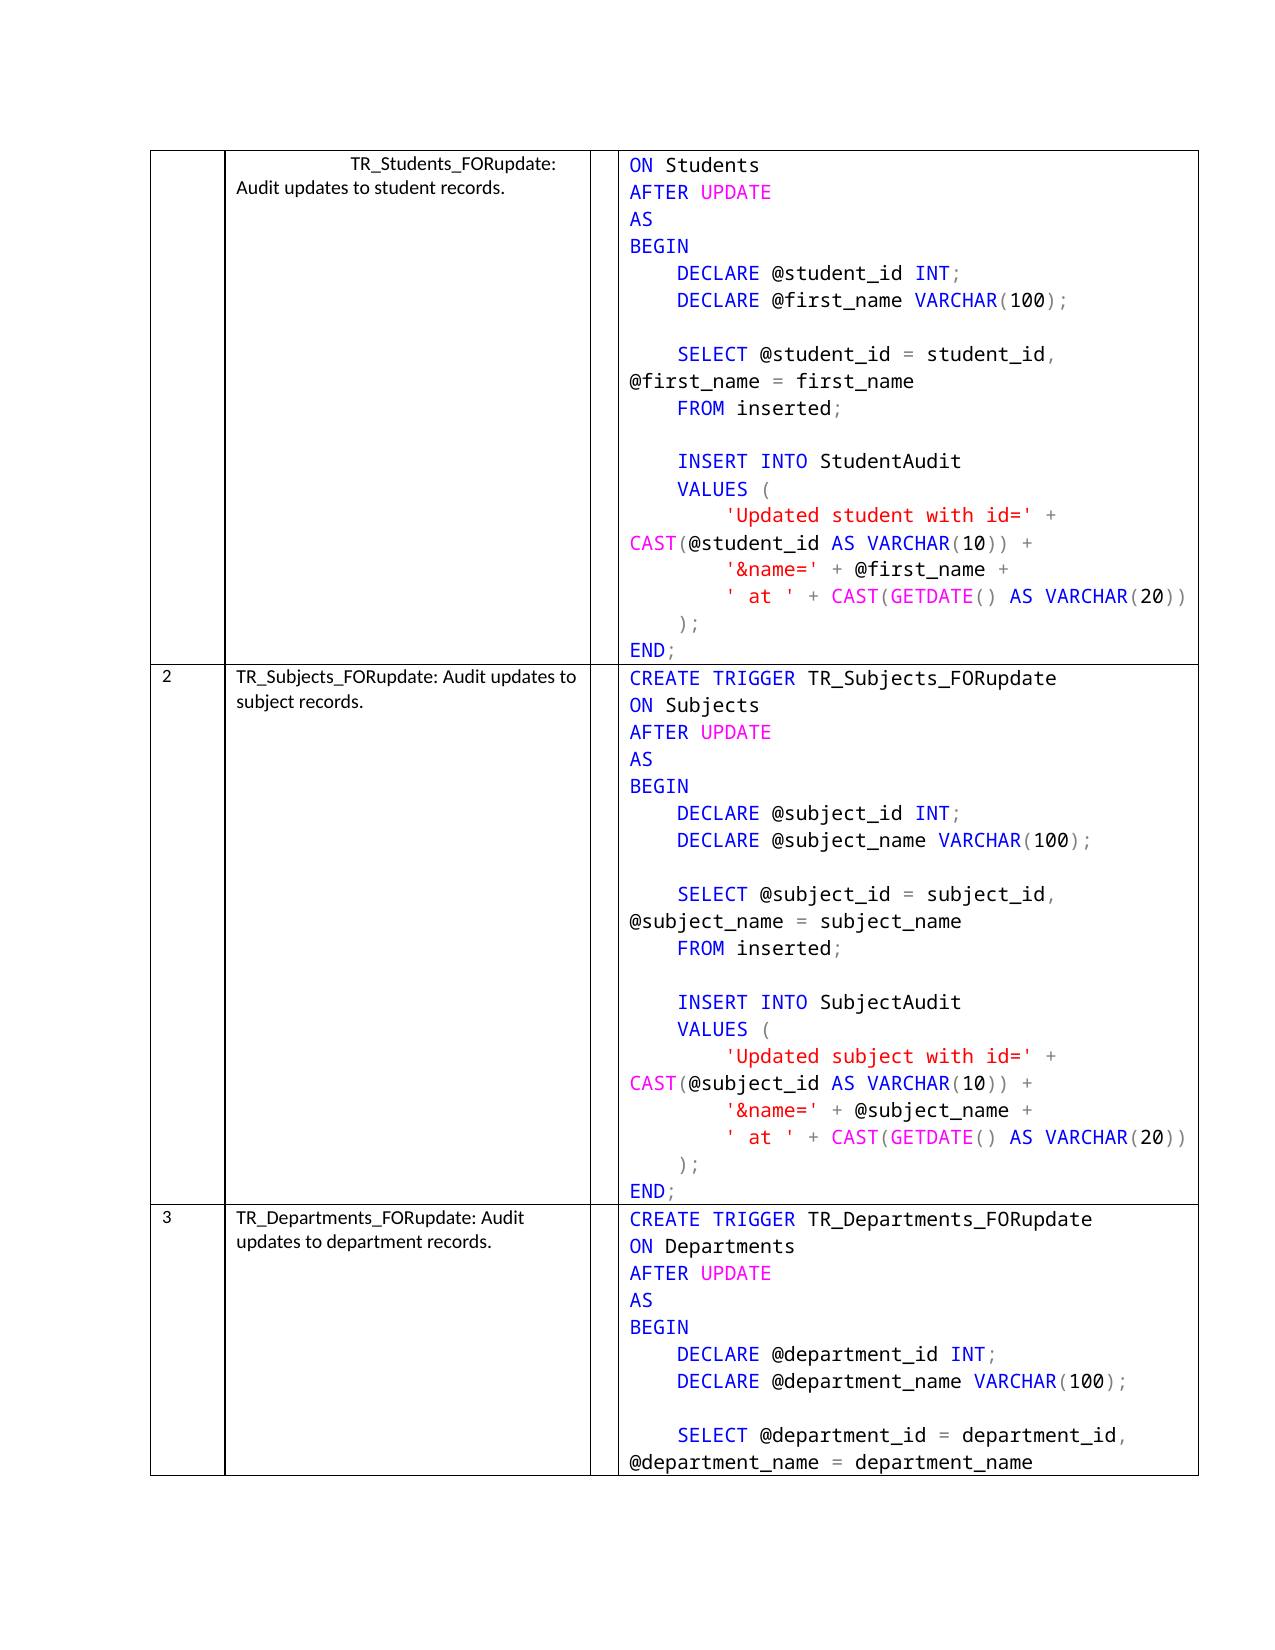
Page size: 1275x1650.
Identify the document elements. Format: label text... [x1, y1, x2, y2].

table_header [619, 151, 1198, 664]
table_cell 2 [151, 665, 224, 1204]
table_header 1 [151, 151, 224, 664]
table_cell CREATE TRIGGER TR_Subjects_FORupdate ON Subjects AFTER UPDATE AS BEGIN DECLARE @subject_id INT; DECLARE @subject_name VARCHAR(100); SELECT @subject_id = subject_id, @subject_name = subject_name FROM inserted; INSERT INTO SubjectAudit VALUES ( 'Updated subject with id=' + CAST(@subject_id AS VARCHAR(10)) + '&name=' + @subject_name + ' at ' + CAST(GETDATE() AS VARCHAR(20)) ); END; [619, 665, 1198, 1204]
table_cell [591, 665, 618, 1204]
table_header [226, 151, 590, 664]
table_cell [591, 1205, 618, 1475]
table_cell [619, 1205, 1198, 1475]
table_header [591, 151, 618, 664]
table_cell 3 [151, 1205, 224, 1475]
table_cell TR_Subjects_FORupdate: Audit updates to subject records. [226, 665, 590, 1204]
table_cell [226, 1205, 590, 1475]
